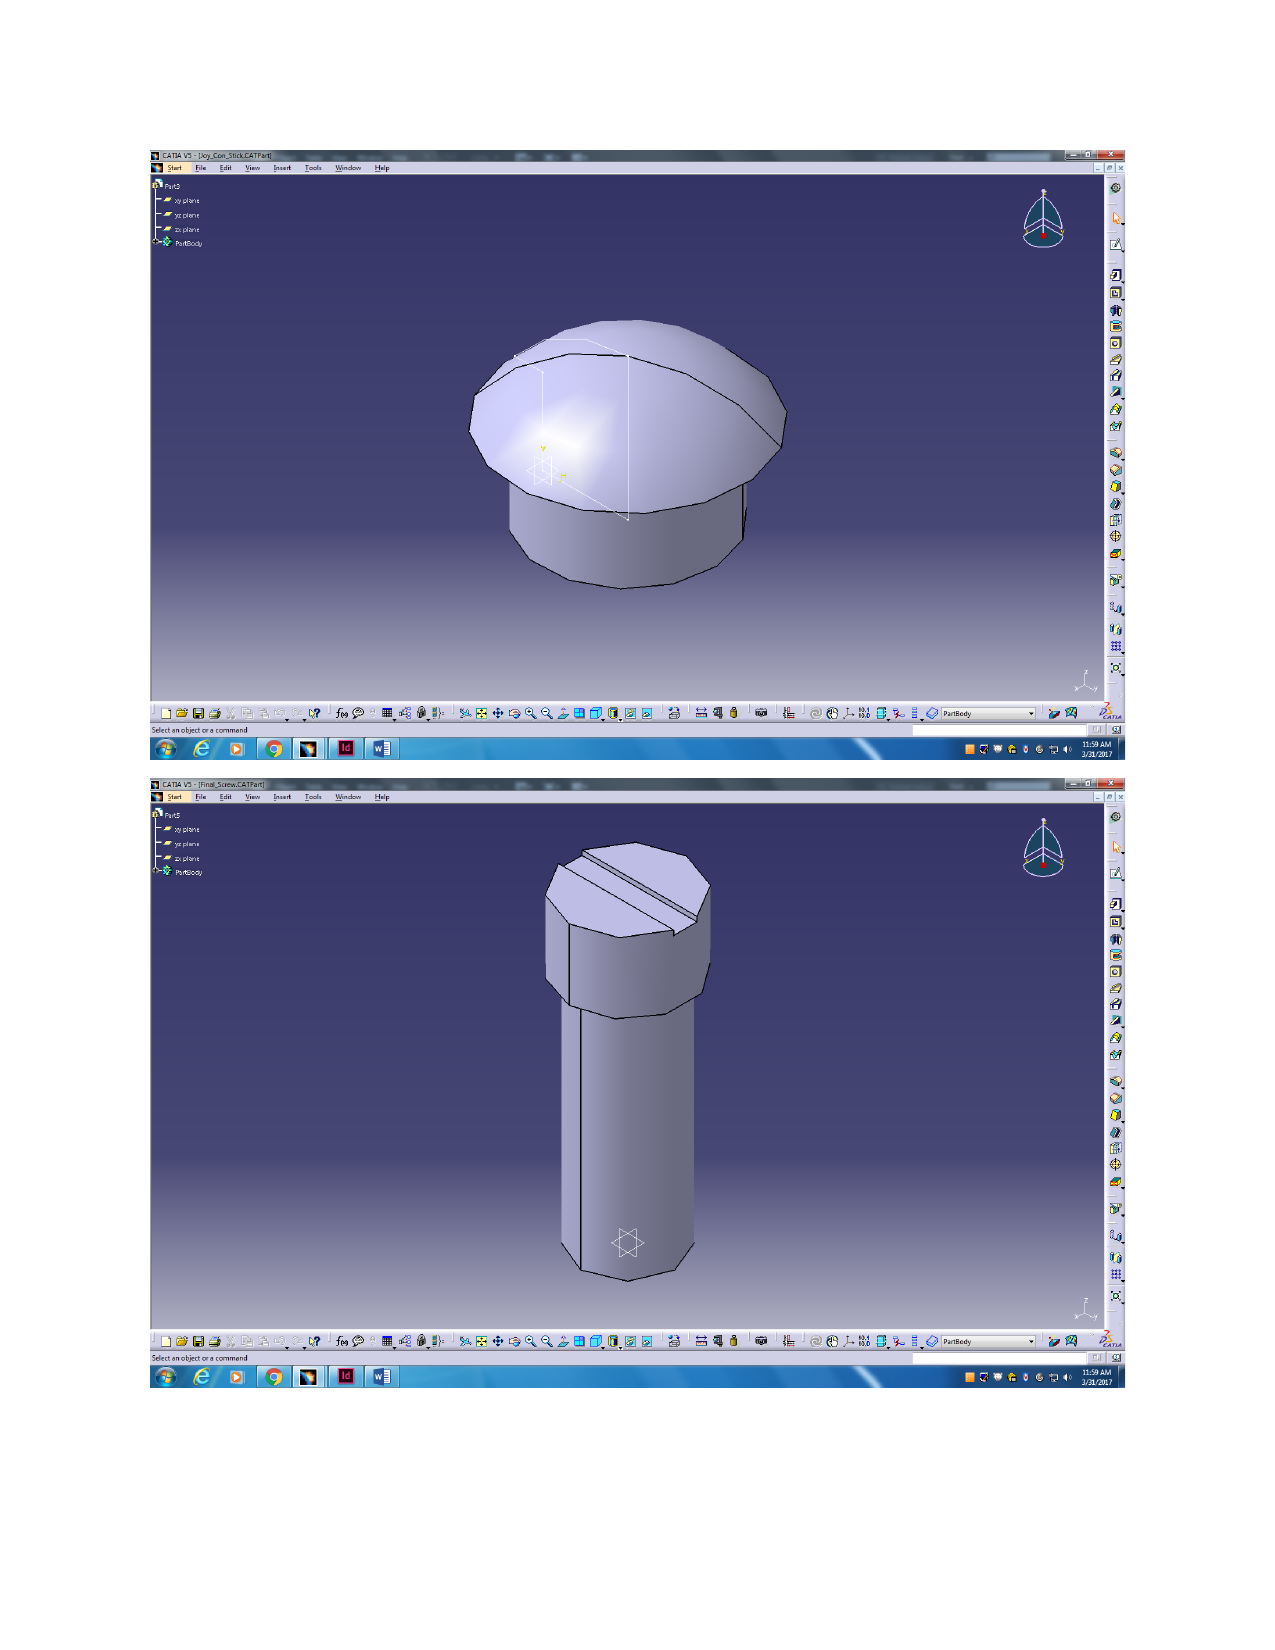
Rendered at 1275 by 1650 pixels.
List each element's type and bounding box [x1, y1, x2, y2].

picture [150, 150, 1125, 760]
picture [150, 778, 1125, 1388]
